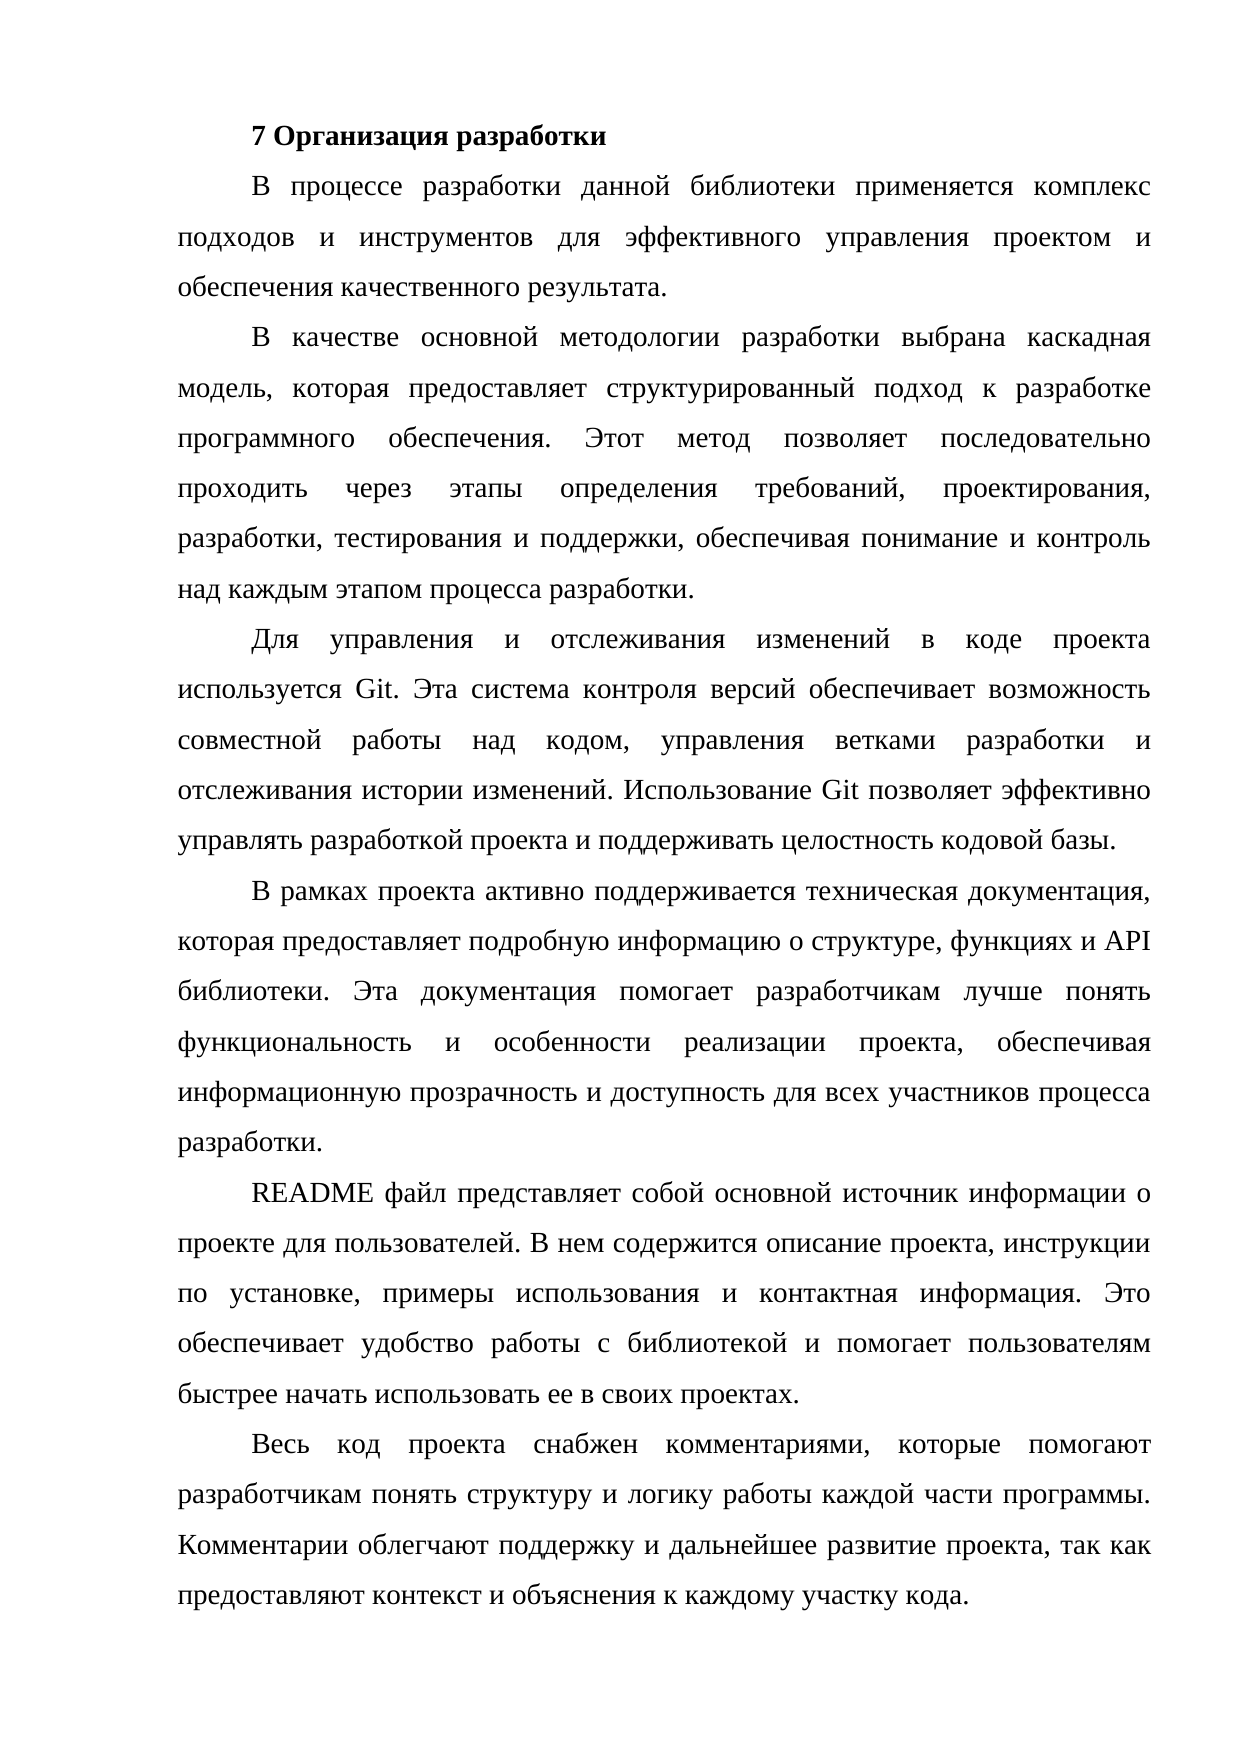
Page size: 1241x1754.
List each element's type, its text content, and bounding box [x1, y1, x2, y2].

text 7 Организация разработки [177, 118, 1152, 152]
text В качестве основной методологии разработки выбрана каскадная модель, которая предоставляет структурированный подход к разработке программного обеспечения. Этот метод позволяет последовательно проходить через этапы определения требований, проектирования, разработки, тестирования и поддержки, обеспечивая понимание и контроль над каждым этапом процесса разработки. [177, 319, 1152, 604]
text В процессе разработки данной библиотеки применяется комплекс подходов и инструментов для эффективного управления проектом и обеспечения качественного результата. [177, 168, 1152, 303]
text Весь код проекта снабжен комментариями, которые помогают разработчикам понять структуру и логику работы каждой части программы. Комментарии облегчают поддержку и дальнейшее развитие проекта, так как предоставляют контекст и объяснения к каждому участку кода. [177, 1426, 1152, 1611]
text Для управления и отслеживания изменений в коде проекта используется Git. Эта система контроля версий обеспечивает возможность совместной работы над кодом, управления ветками разработки и отслеживания истории изменений. Использование Git позволяет эффективно управлять разработкой проекта и поддерживать целостность кодовой базы. [177, 621, 1152, 856]
text В рамках проекта активно поддерживается техническая документация, которая предоставляет подробную информацию о структуре, функциях и API библиотеки. Эта документация помогает разработчикам лучше понять функциональность и особенности реализации проекта, обеспечивая информационную прозрачность и доступность для всех участников процесса разработки. [177, 873, 1152, 1158]
text README файл представляет собой основной источник информации о проекте для пользователей. В нем содержится описание проекта, инструкции по установке, примеры использования и контактная информация. Это обеспечивает удобство работы с библиотекой и помогает пользователям быстрее начать использовать ее в своих проектах. [177, 1175, 1152, 1409]
